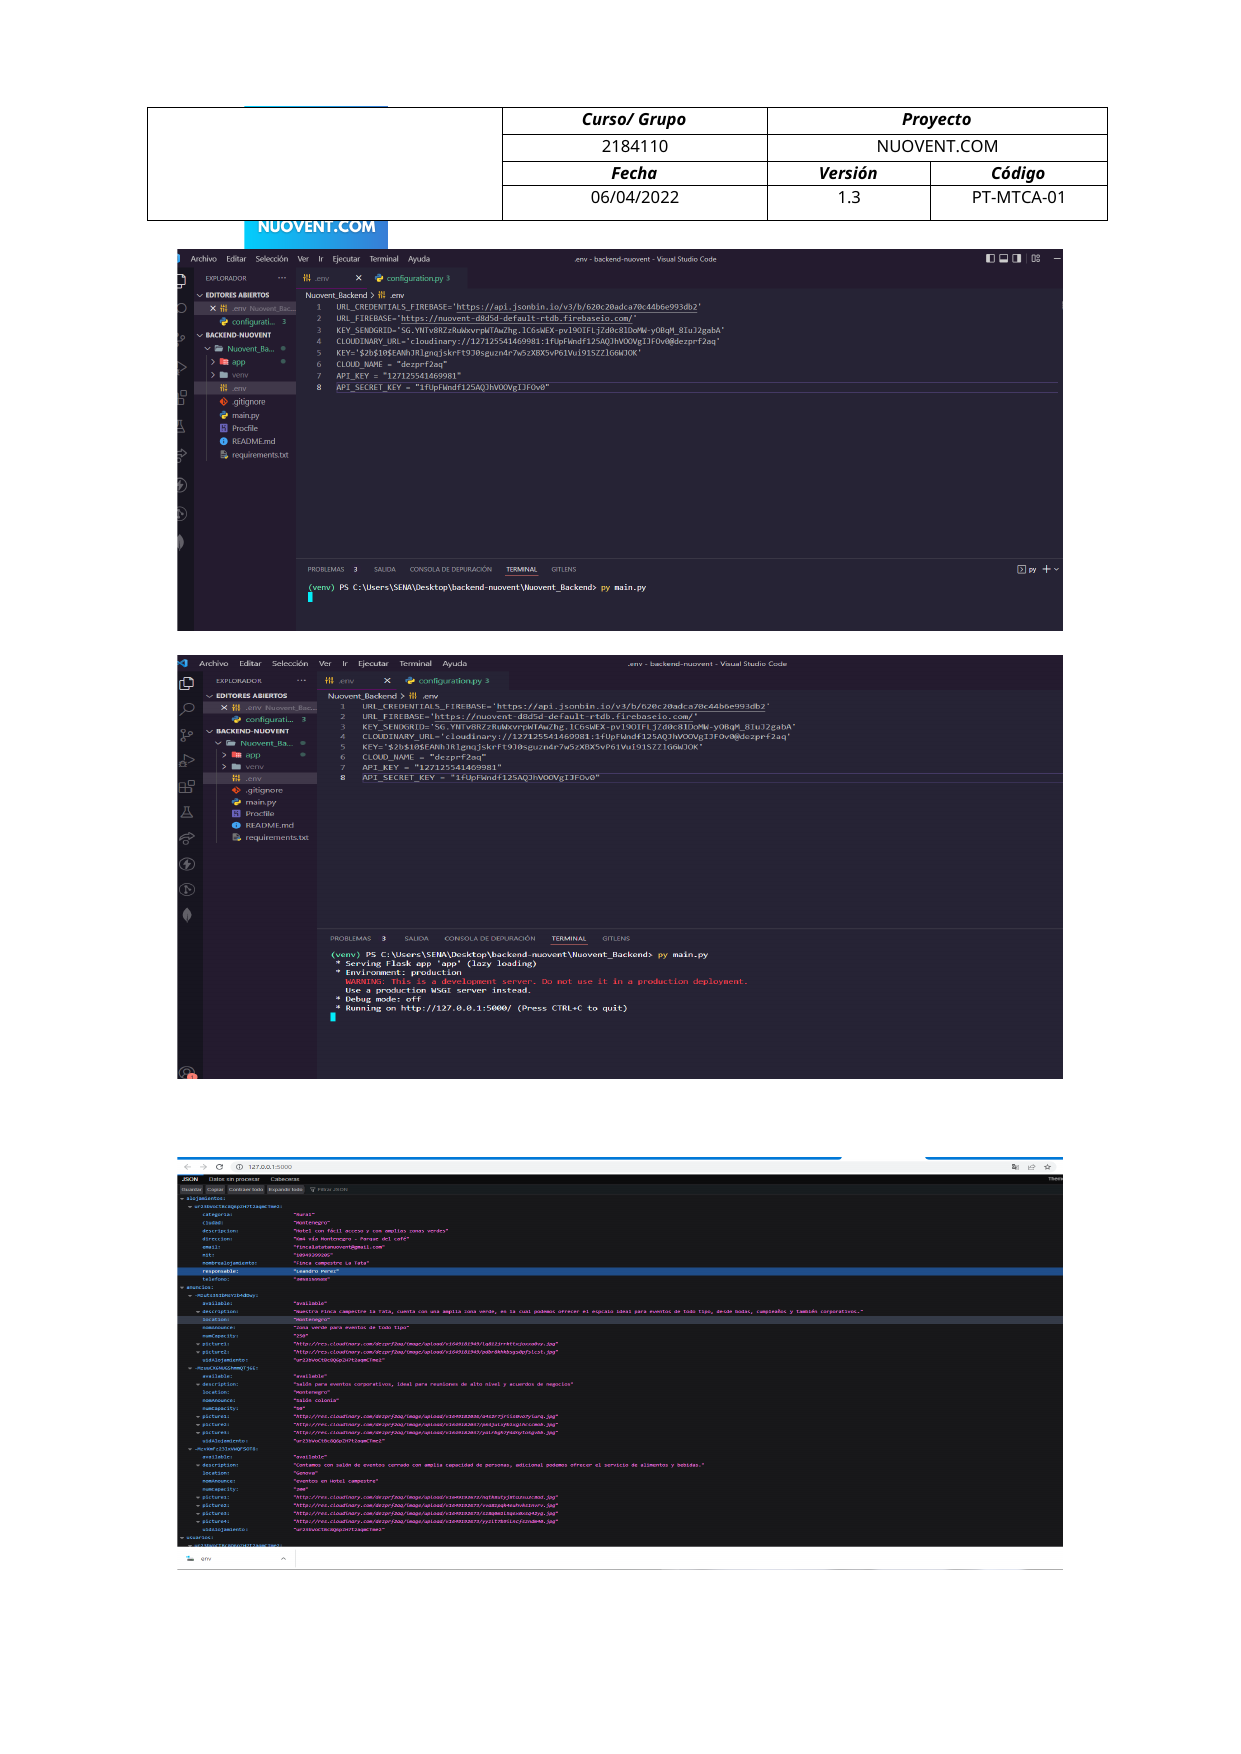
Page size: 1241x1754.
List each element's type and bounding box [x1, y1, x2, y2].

picture [264, 221, 268, 231]
picture [177, 655, 1063, 1079]
picture [177, 1157, 1063, 1570]
picture [177, 221, 1063, 631]
picture [259, 221, 264, 231]
